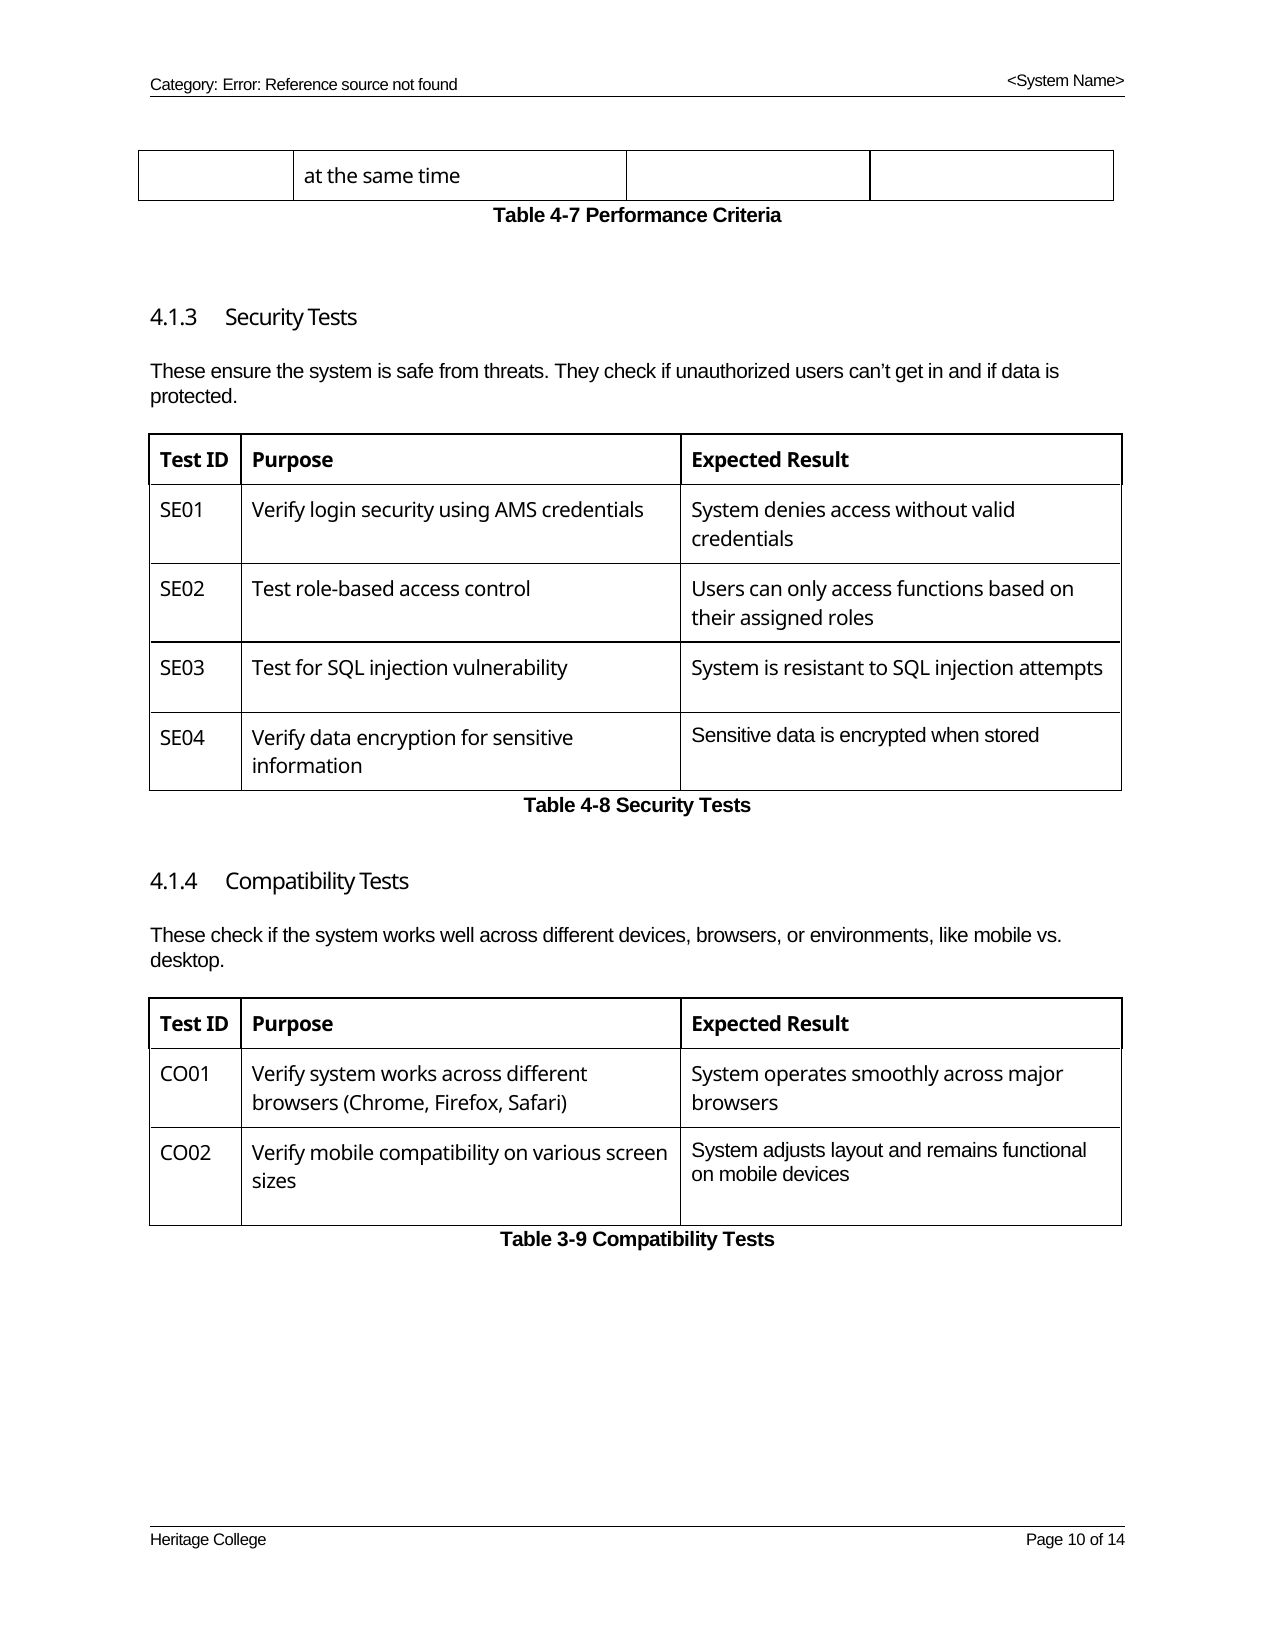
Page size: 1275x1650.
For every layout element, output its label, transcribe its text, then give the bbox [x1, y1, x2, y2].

table_cell SE03 [150, 642, 241, 712]
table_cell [627, 151, 869, 200]
table_cell System adjusts layout and remains functional on mobile devices [681, 1127, 1121, 1225]
subtitle Security Tests [150, 301, 1125, 333]
subtitle Compatibility Tests [150, 865, 1125, 897]
table_cell SE02 [150, 564, 241, 641]
table_cell Users can only access functions based on their assigned roles [681, 563, 1121, 641]
text These check if the system works well across different devices, browsers, or environments, like mobile vs. desktop. [150, 922, 1125, 972]
table_header Expected Result [682, 435, 1121, 484]
table_cell [871, 151, 1113, 200]
table_header Purpose [242, 999, 680, 1048]
table_cell Test for SQL injection vulnerability [242, 643, 680, 712]
table_header Test ID [150, 435, 240, 484]
table_cell CO02 [150, 1128, 241, 1225]
table_cell System denies access without valid credentials [681, 484, 1121, 563]
table_header Test ID [150, 999, 240, 1048]
table_cell System operates smoothly across major browsers [681, 1048, 1121, 1127]
table_header Purpose [242, 435, 680, 484]
table_cell SE04 [150, 713, 241, 790]
table_cell Sensitive data is encrypted when stored [681, 712, 1121, 790]
table_cell Verify login security using AMS credentials [242, 485, 680, 563]
table_cell Verify system works across different browsers (Chrome, Firefox, Safari) [242, 1049, 680, 1127]
table_cell Test role-based access control [242, 564, 680, 641]
table_cell Verify mobile compatibility on various screen sizes [242, 1128, 680, 1225]
text These ensure the system is safe from threats. They check if unauthorized users can’t get in and if data is protected. [150, 358, 1125, 408]
table_cell SE01 [150, 485, 241, 563]
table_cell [294, 151, 626, 200]
table_cell 3 [139, 151, 293, 200]
table_cell CO01 [150, 1049, 241, 1127]
table_cell System is resistant to SQL injection attempts [681, 641, 1121, 712]
table_cell Verify data encryption for sensitive information [242, 713, 680, 790]
table_header Expected Result [682, 999, 1121, 1048]
